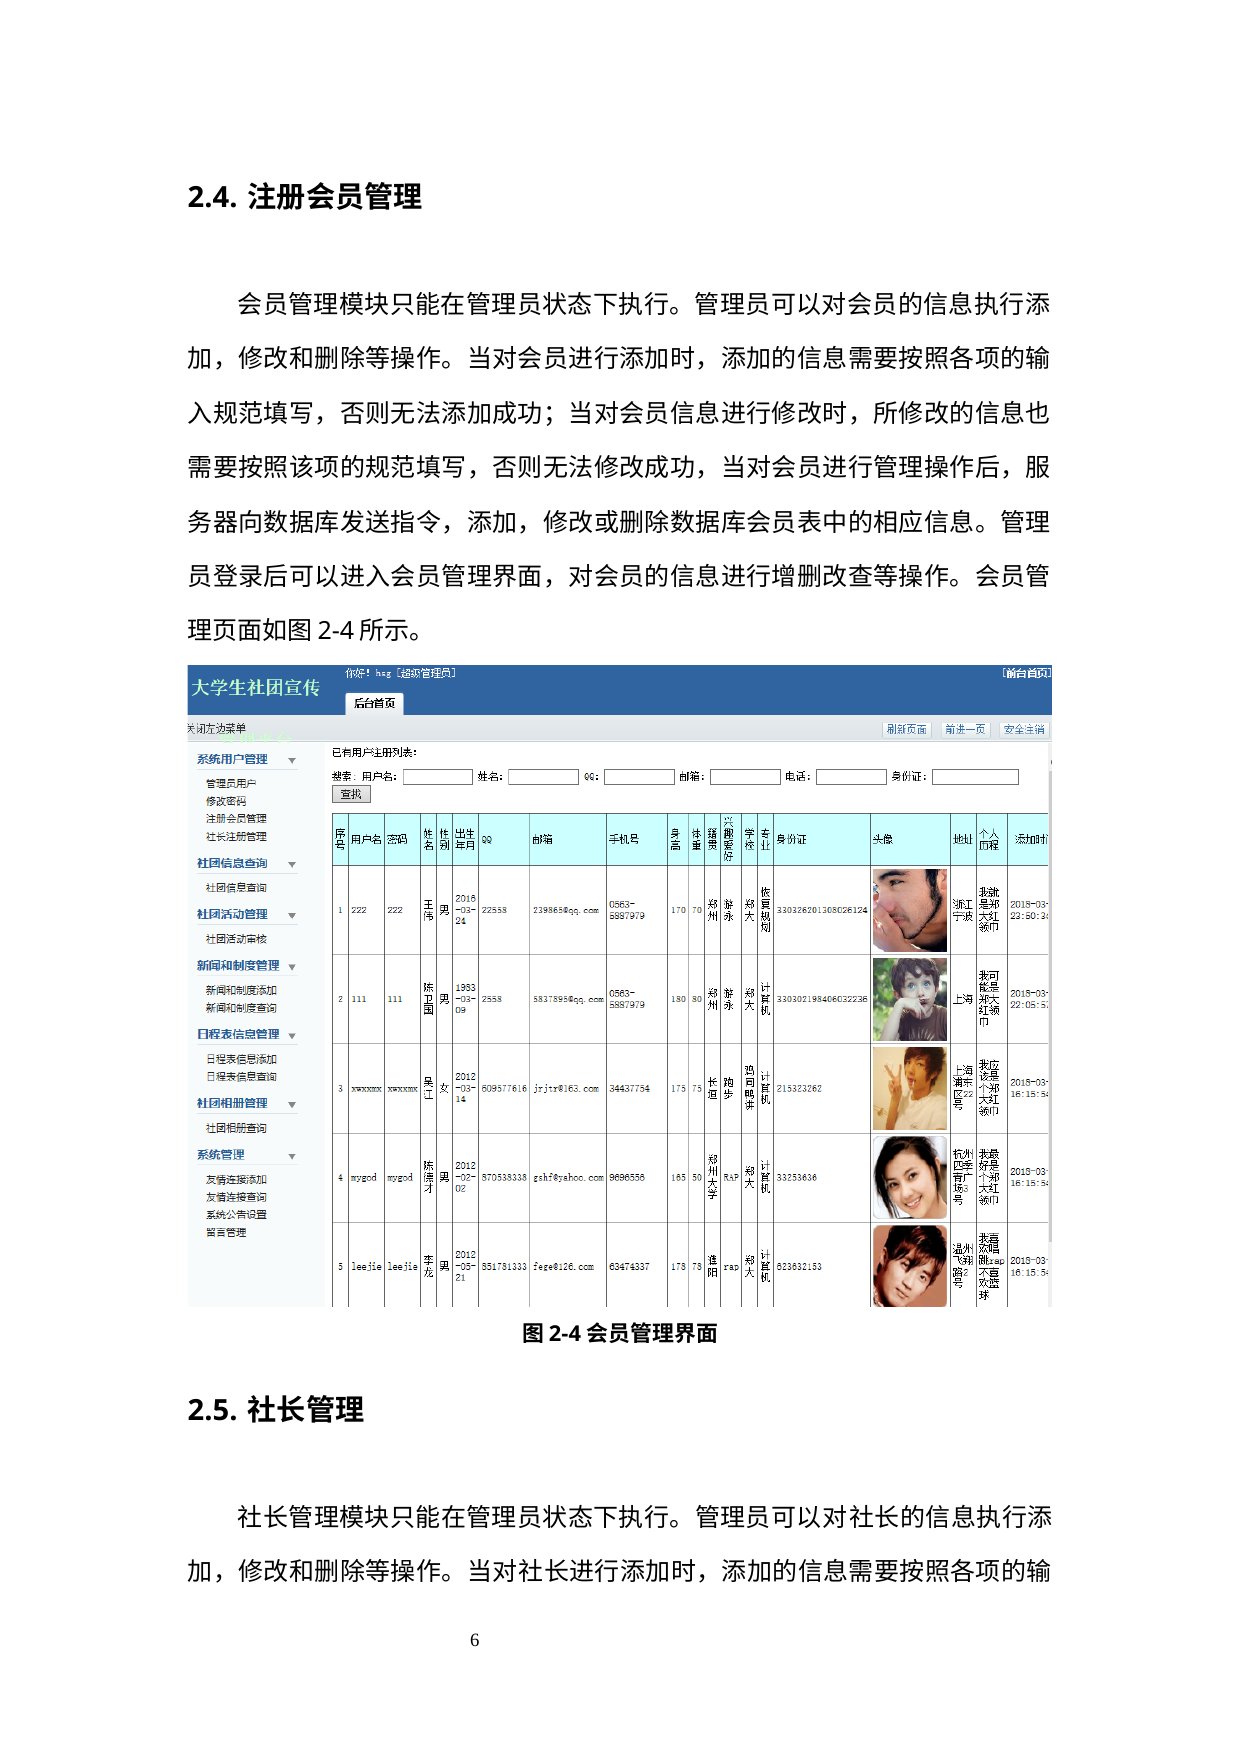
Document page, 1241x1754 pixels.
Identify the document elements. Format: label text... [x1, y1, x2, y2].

subtitle 社长管理 [187, 1375, 1053, 1440]
subtitle 注册会员管理 [187, 162, 1053, 227]
text 图2-4 会员管理界面 [187, 1315, 1053, 1348]
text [187, 1497, 1053, 1588]
picture [187, 665, 1052, 1307]
text 会员管理模块只能在管理员状态下执行。管理员可以对会员的信息执行添加，修改和删除等操作。当对会员进行添加时，添加的信息需要按照各项的输入规范填写，否则无法添加成功；当对会员信息进行修改时，所修改的信息也需要按照该项的规范填写，否则无法修改成功，当对会员进行管理操作后，服务器向数据库发送指令，添加，修改或删除数据库会员表中的相应信息。管理员登录后可以进入会员管理界面，对会员的信息进行增删改查等操作。会员管理页面如图2-4所示。 [187, 284, 1053, 647]
